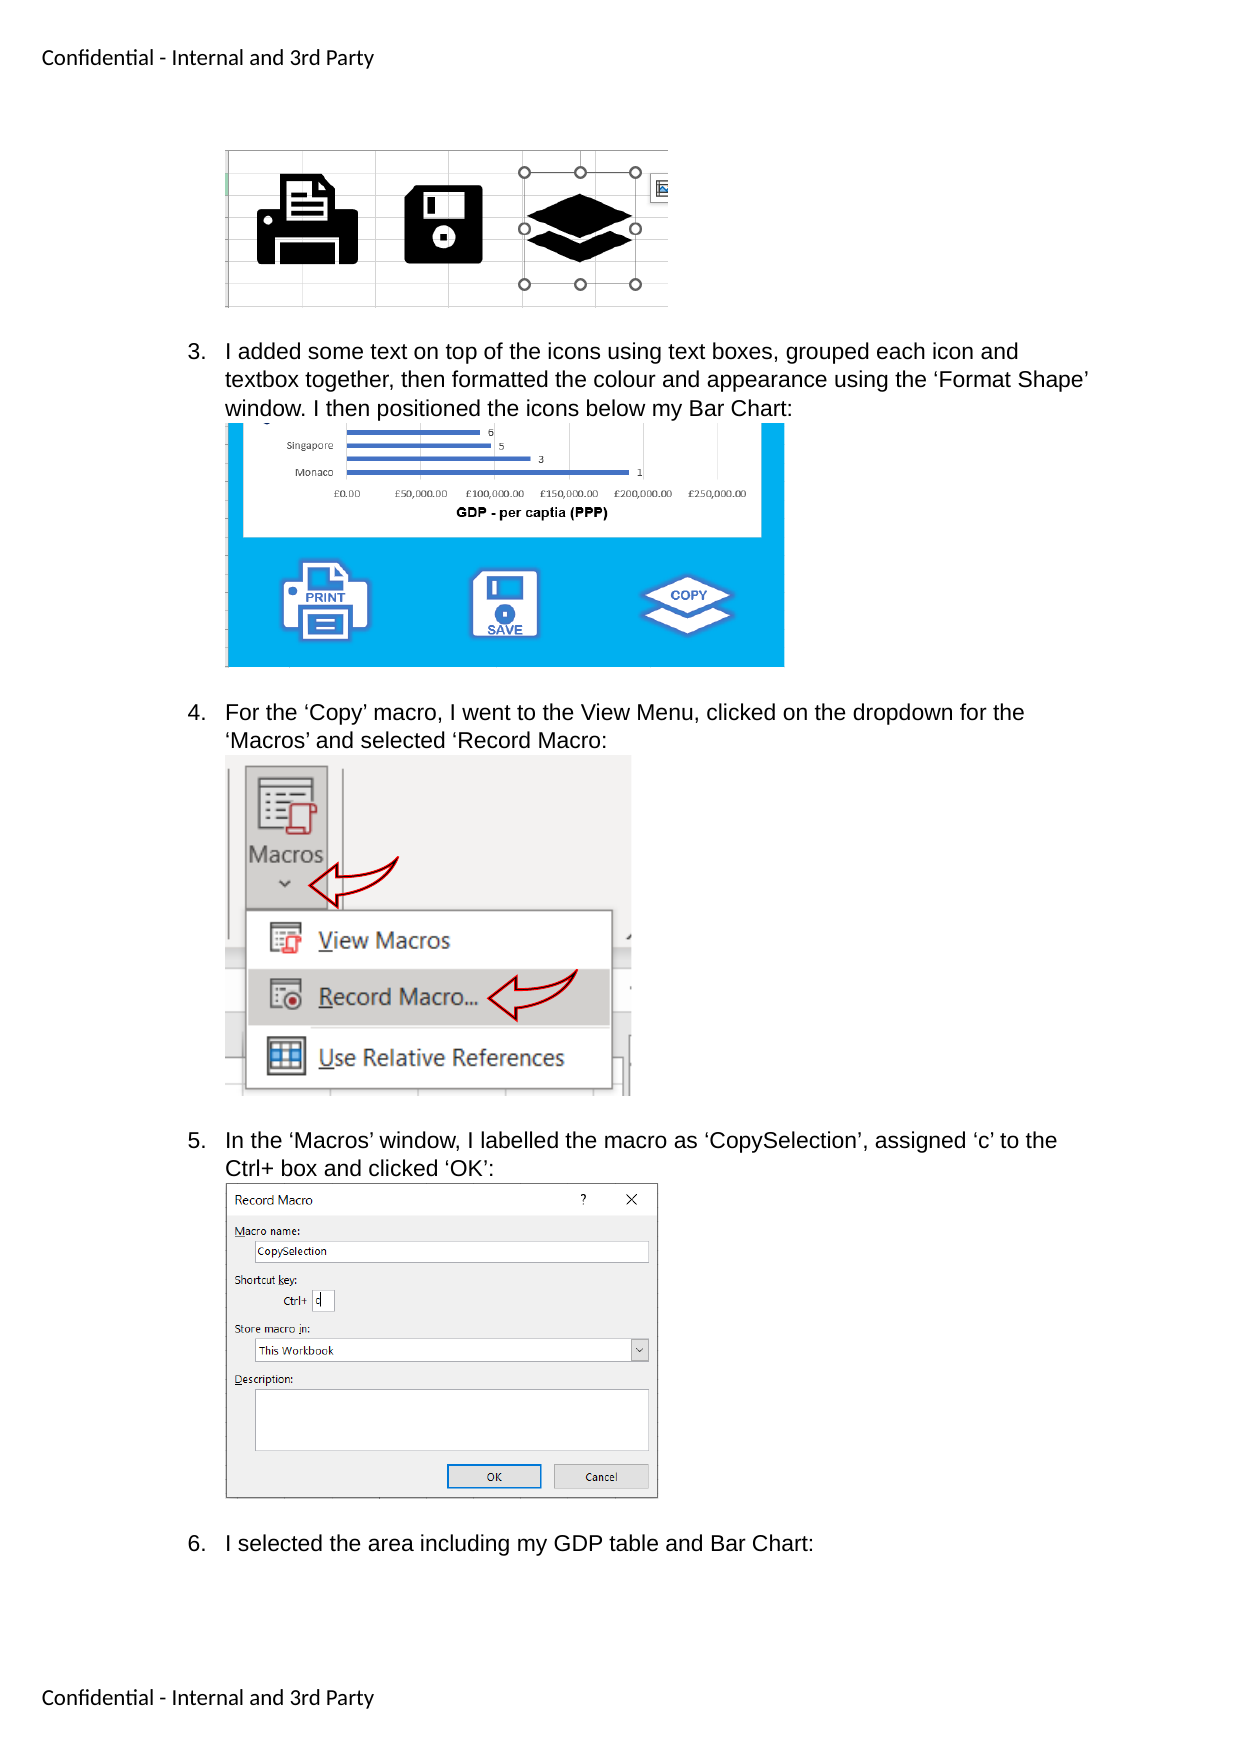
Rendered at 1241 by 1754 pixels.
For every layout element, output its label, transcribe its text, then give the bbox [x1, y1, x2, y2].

picture [244, 423, 761, 537]
picture [280, 559, 371, 642]
picture [640, 574, 735, 637]
picture [469, 568, 540, 639]
list I added some text on top of the icons using text boxes, grouped each icon and textbox together, then formatted the colour and appearance using the ‘Format Shape’ window. I then positioned the icons below my Bar Chart: [187, 338, 1090, 421]
picture [225, 1183, 659, 1499]
list I selected the area including my GDP table and Bar Chart: [187, 1529, 1090, 1556]
list In the ‘Macros’ window, I labelled the macro as ‘CopySelection’, assigned ‘c’ to the Ctrl+ box and clicked ‘OK’: [187, 1127, 1090, 1181]
list For the ‘Copy’ macro, I went to the View Menu, clicked on the dropdown for the ‘Macros’ and selected ‘Record Macro: [187, 698, 1090, 753]
picture [225, 150, 668, 308]
picture [225, 755, 632, 1096]
